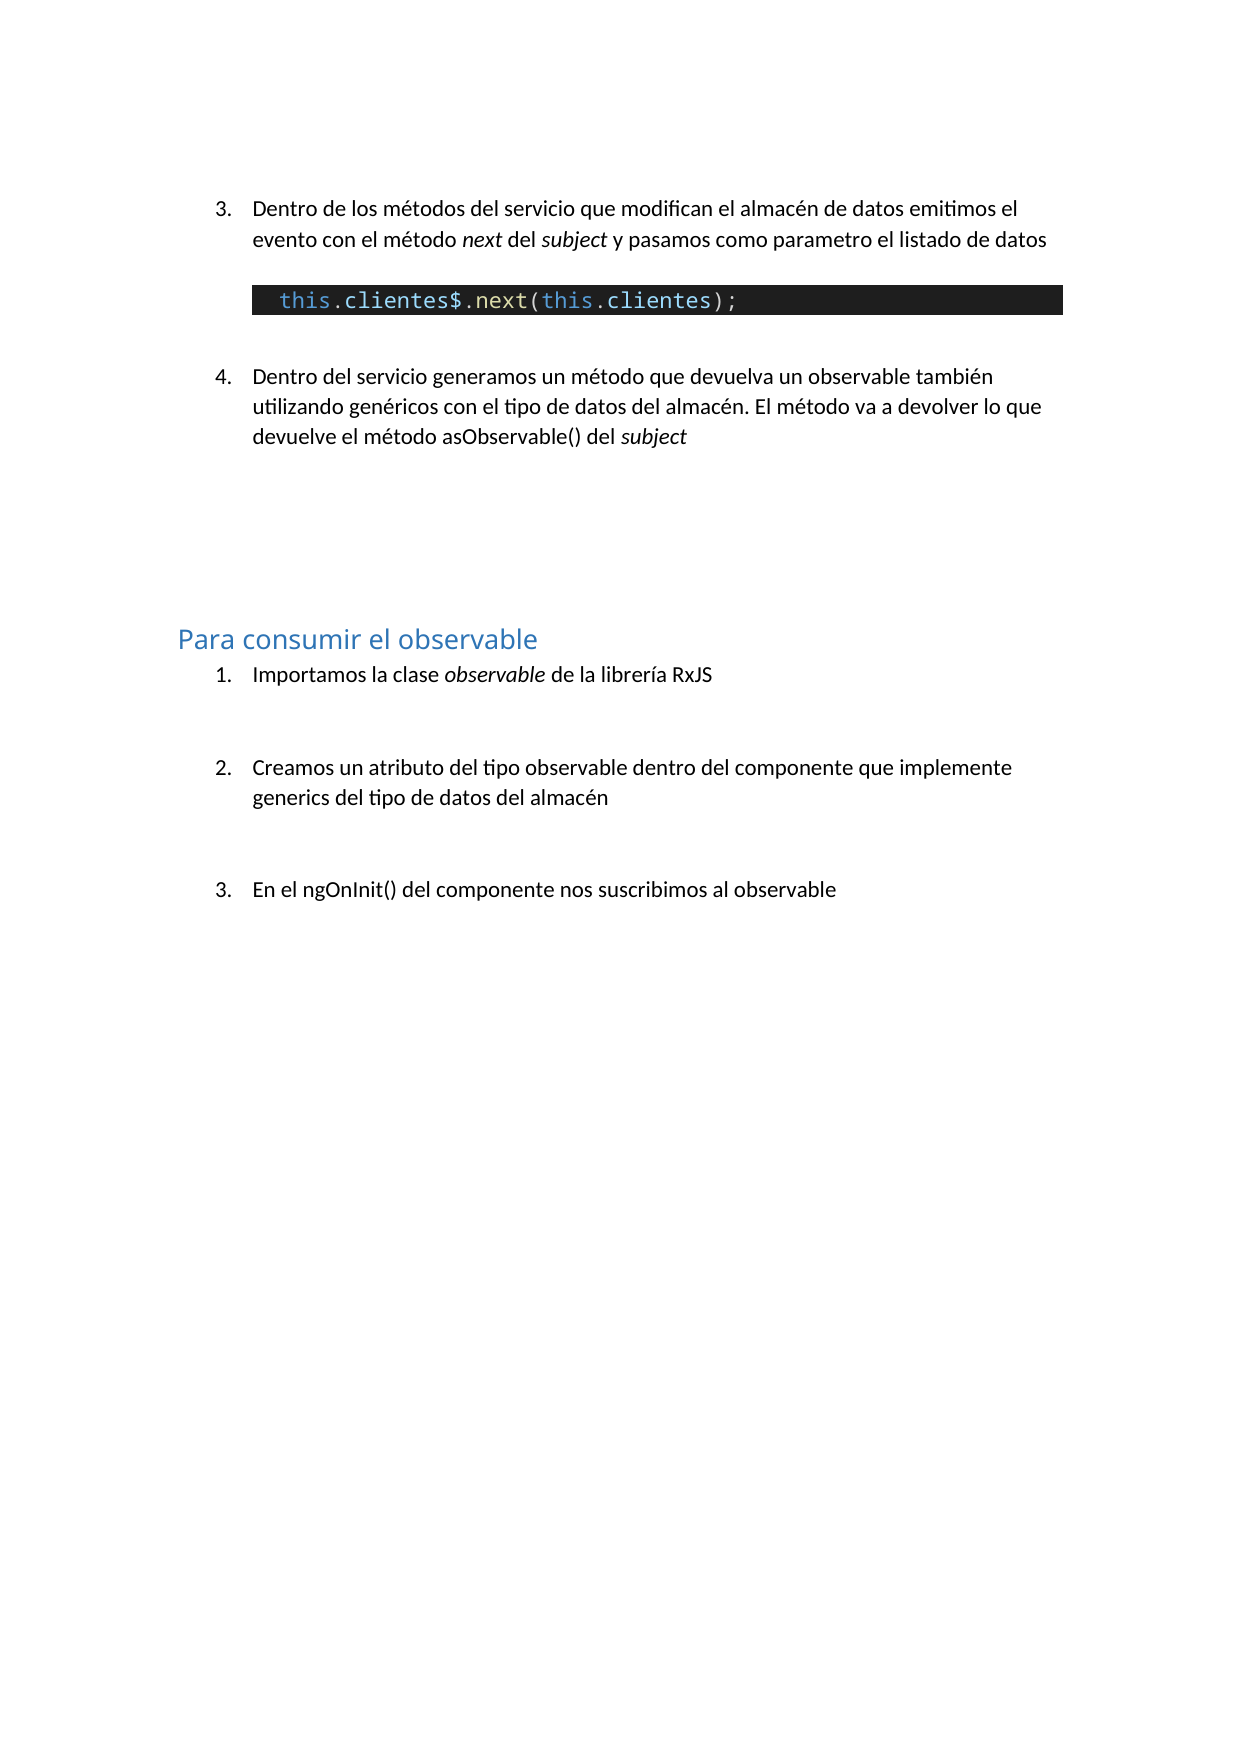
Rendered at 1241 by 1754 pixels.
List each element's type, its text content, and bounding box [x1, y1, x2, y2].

list Importamos la clase observable de la librería RxJS [215, 661, 1063, 688]
list Dentro del servicio generamos un método que devuelva un observable también utilizando genéricos con el tipo de datos del almacén. El método va a devolver lo que devuelve el método asObservable() del subject [215, 362, 1063, 450]
subtitle Para consumir el observable [177, 621, 1063, 658]
list Creamos un atributo del tipo observable dentro del componente que implemente generics del tipo de datos del almacén [215, 753, 1063, 811]
list En el ngOnInit() del componente nos suscribimos al observable [215, 875, 1063, 903]
list Dentro de los métodos del servicio que modifican el almacén de datos emitimos el evento con el método next del subject y pasamos como parametro el listado de datos [215, 194, 1063, 253]
list this.clientes$.next(this.clientes); [252, 285, 1063, 315]
